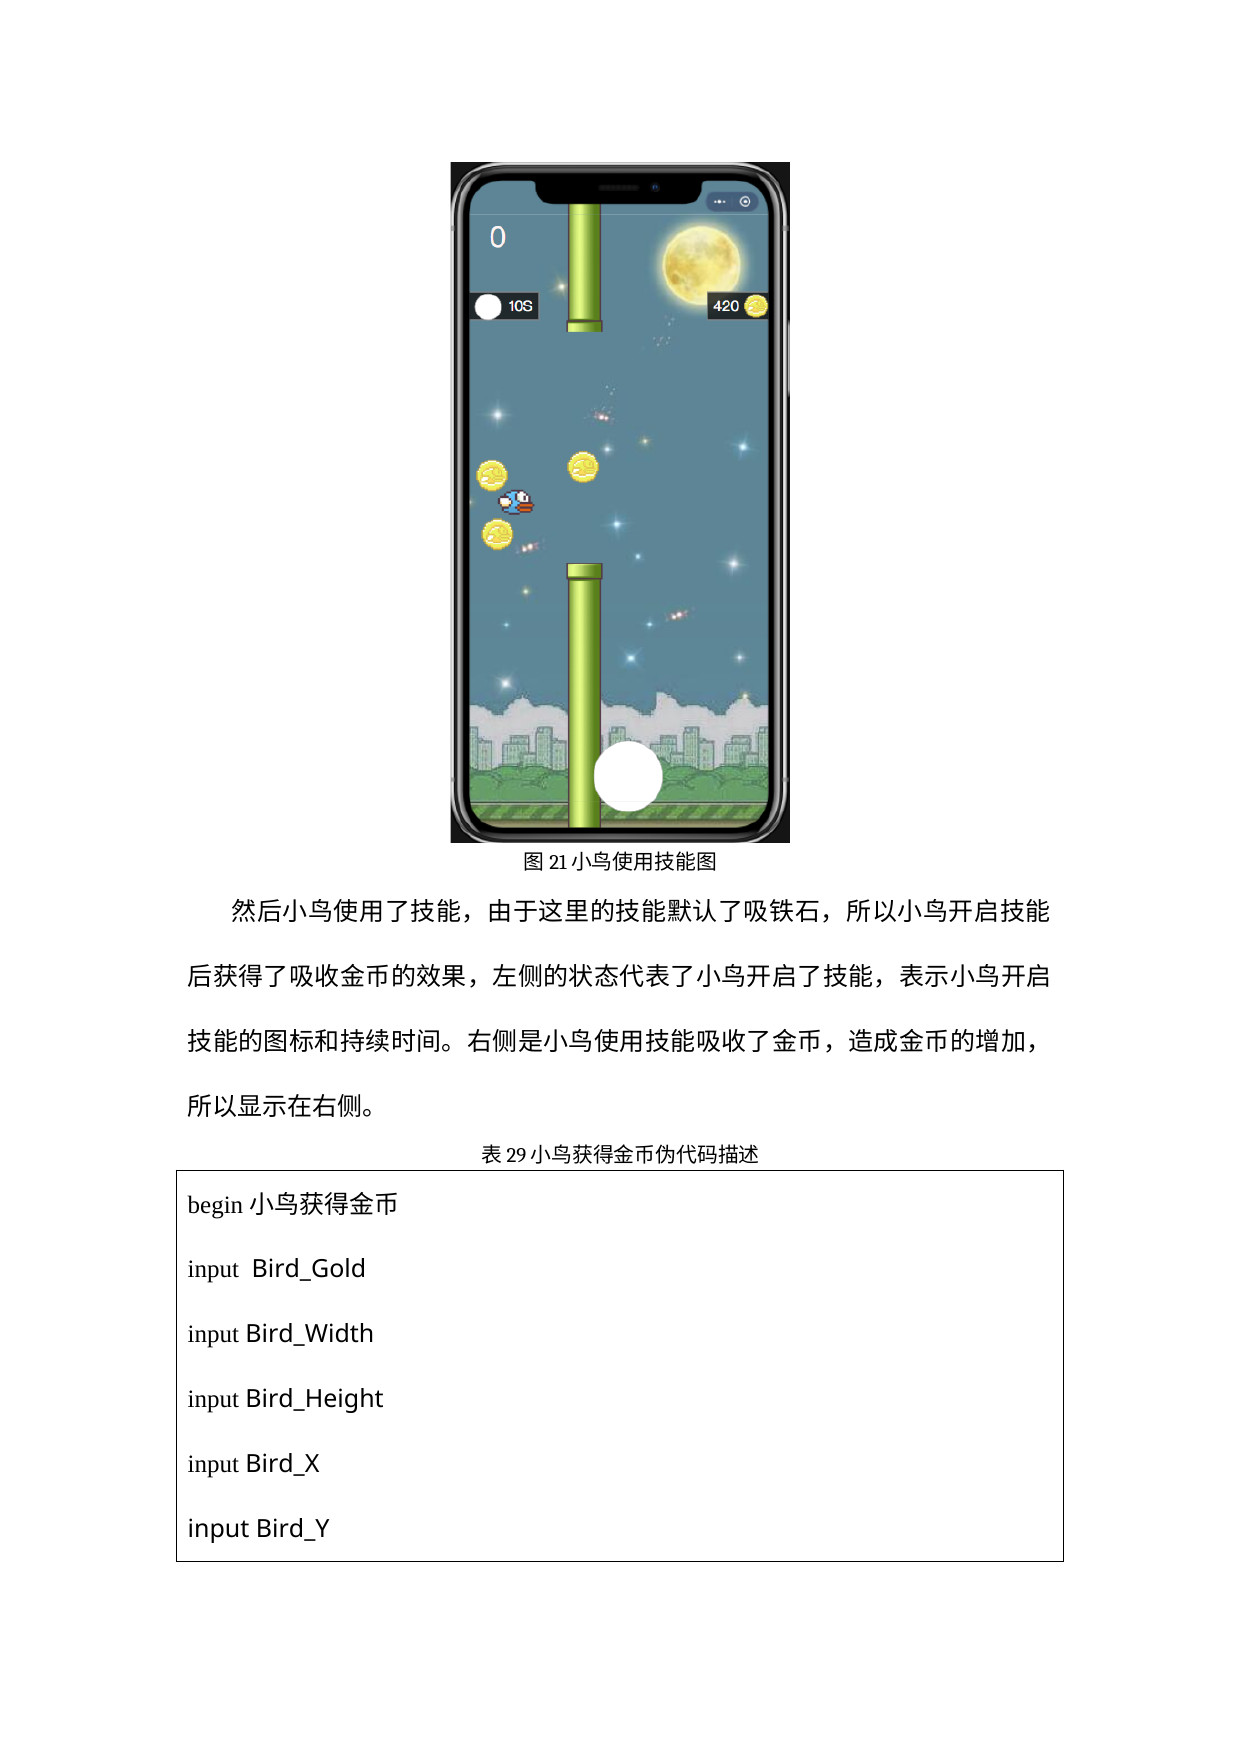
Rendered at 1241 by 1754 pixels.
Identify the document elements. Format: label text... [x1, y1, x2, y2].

picture [450, 162, 790, 843]
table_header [177, 1171, 1063, 1561]
text 然后小鸟使用了技能，由于这里的技能默认了吸铁石，所以小鸟开启技能后获得了吸收金币的效果，左侧的状态代表了小鸟开启了技能，表示小鸟开启技能的图标和持续时间。右侧是小鸟使用技能吸收了金币，造成金币的增加，所以显示在右侧。 [187, 877, 1053, 1137]
text 表 29小鸟获得金币伪代码描述 [187, 1137, 1053, 1169]
